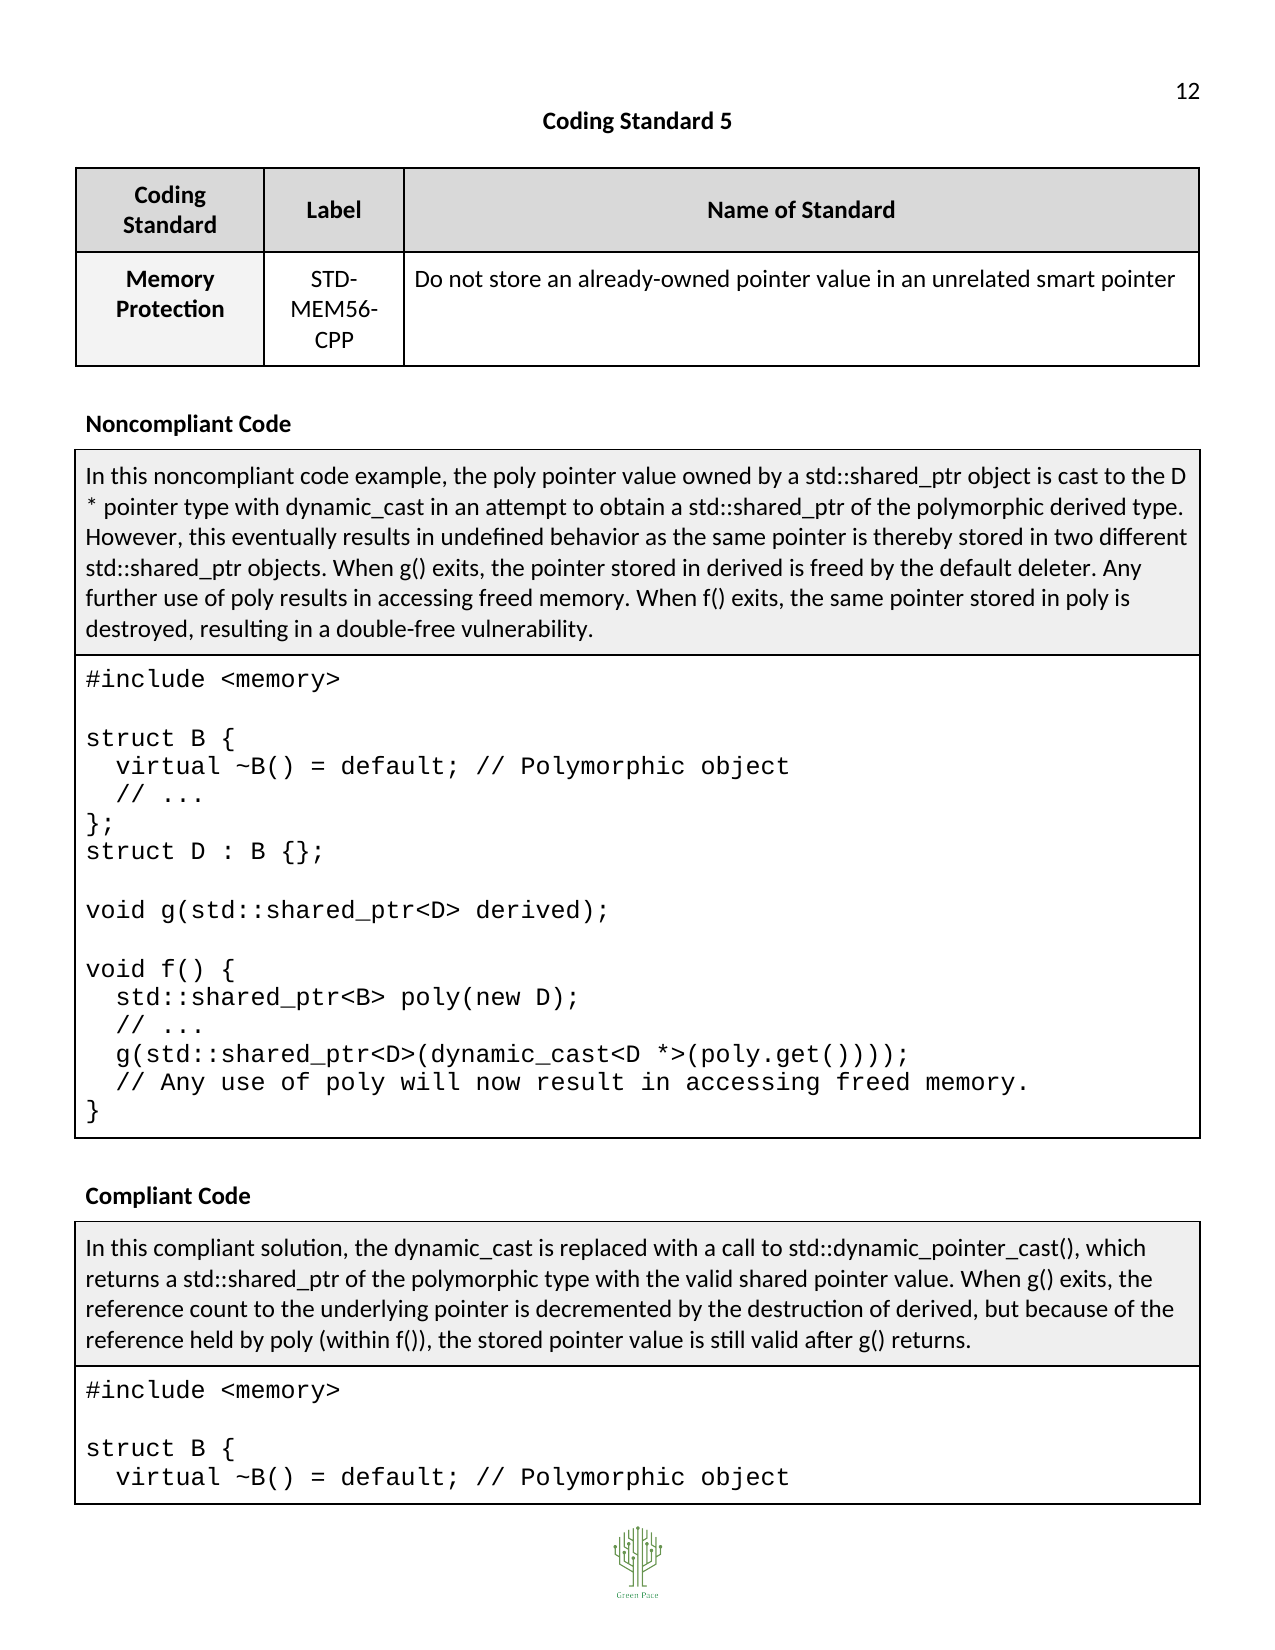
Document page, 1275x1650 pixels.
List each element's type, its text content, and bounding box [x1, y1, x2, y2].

subtitle Coding Standard 5 [75, 106, 1200, 136]
table_header Label [265, 169, 403, 251]
table_cell #include <memory> struct B { virtual ~B() = default; // Polymorphic object // ... }; struct D : B {}; void g(std::shared_ptr<D> derived); void f() { std::shared_ptr<B> poly(new D); // ... g(std::shared_ptr<D>(dynamic_cast<D *>(poly.get()))); // Any use of poly will now result in accessing freed memory. } [76, 656, 1199, 1137]
table_header Coding Standard [77, 169, 263, 251]
table_cell In this compliant solution, the dynamic_cast is replaced with a call to std::dynamic_pointer_cast(), which returns a std::shared_ptr of the polymorphic type with the valid shared pointer value. When g() exits, the reference count to the underlying pointer is decremented by the destruction of derived, but because of the reference held by poly (within f()), the stored pointer value is still valid after g() returns. [76, 1222, 1199, 1365]
table_header Noncompliant Code [75, 398, 1200, 449]
table_cell STD-MEM56-CPP [265, 253, 403, 365]
table_cell In this noncompliant code example, the poly pointer value owned by a std::shared_ptr object is cast to the D * pointer type with dynamic_cast in an attempt to obtain a std::shared_ptr of the polymorphic derived type. However, this eventually results in undefined behavior as the same pointer is thereby stored in two different std::shared_ptr objects. When g() exits, the pointer stored in derived is freed by the default deleter. Any further use of poly results in accessing freed memory. When f() exits, the same pointer stored in poly is destroyed, resulting in a double-free vulnerability. [76, 450, 1199, 654]
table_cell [76, 1367, 1199, 1503]
table_header Compliant Code [75, 1169, 1200, 1221]
table_cell Memory Protection [77, 253, 263, 365]
table_header Name of Standard [405, 169, 1198, 251]
table_cell Do not store an already-owned pointer value in an unrelated smart pointer [405, 253, 1198, 365]
picture [605, 1521, 670, 1606]
